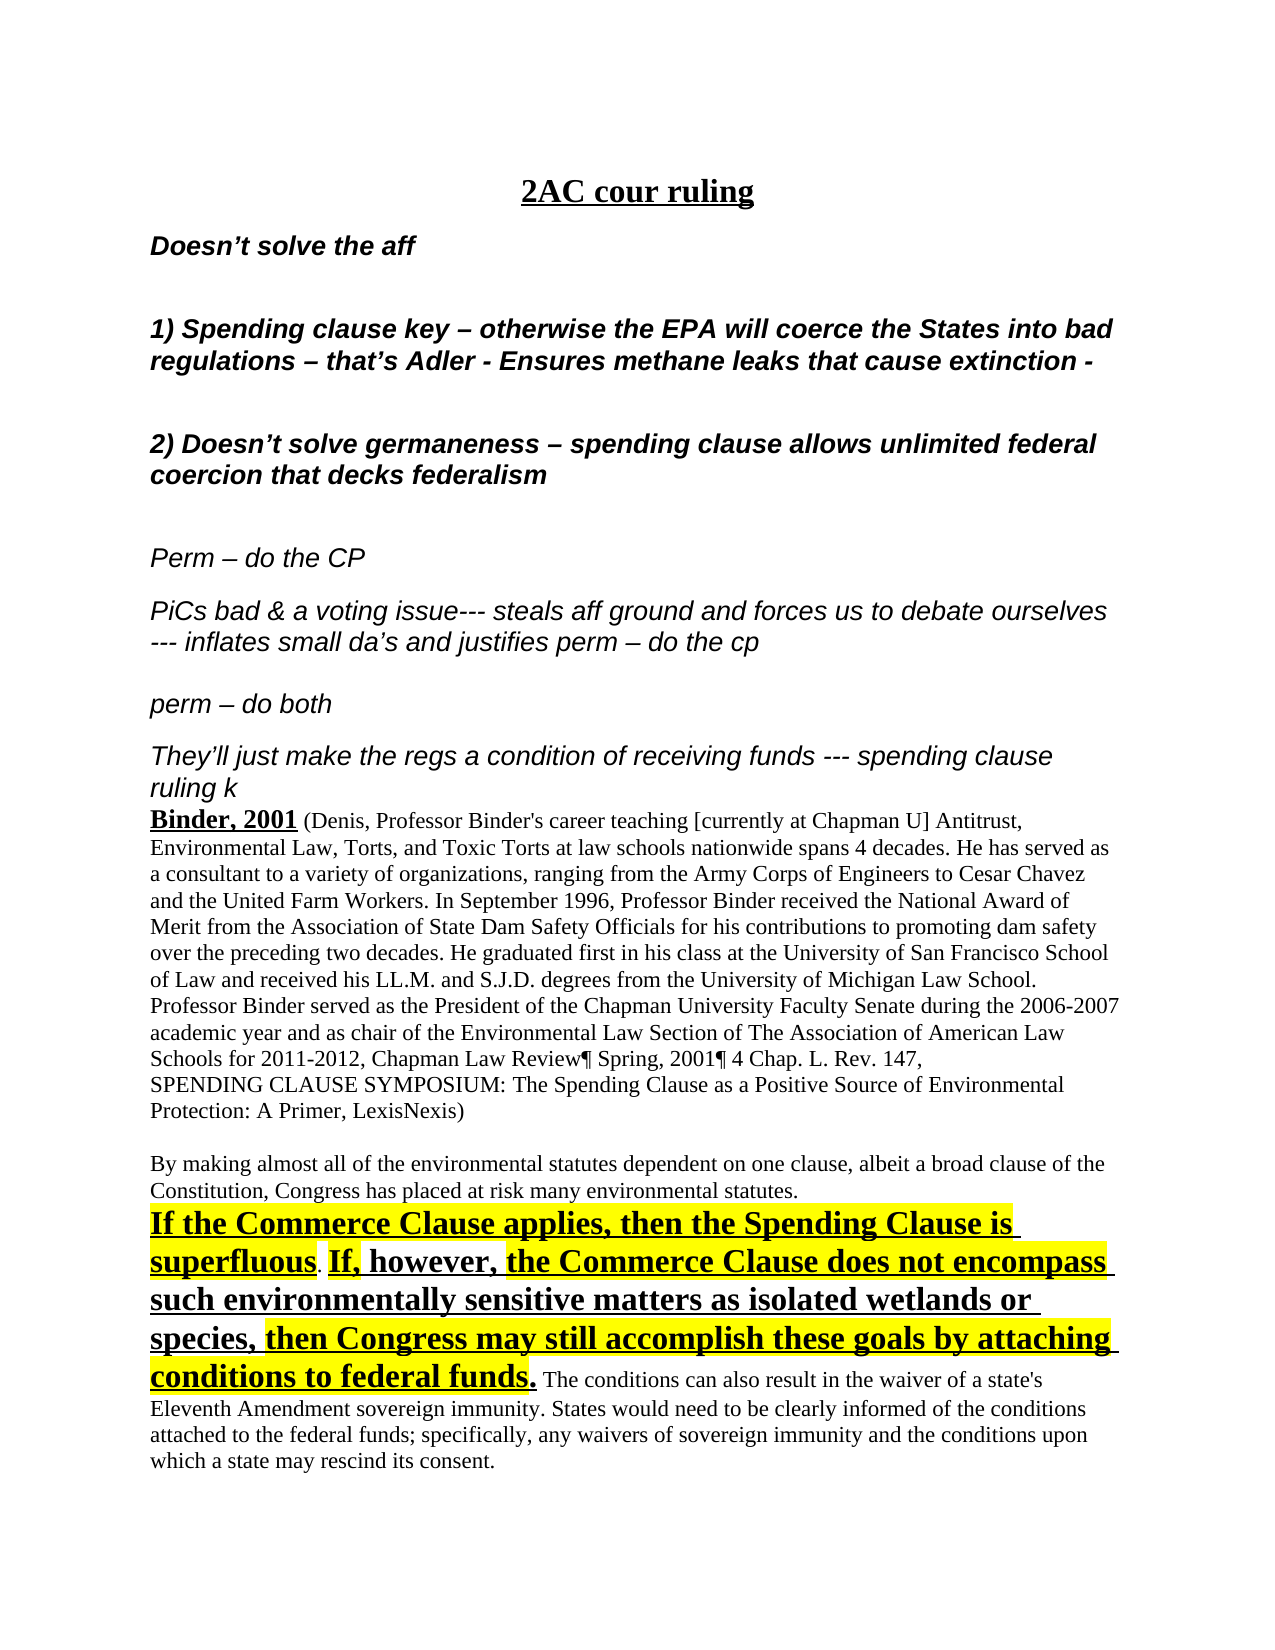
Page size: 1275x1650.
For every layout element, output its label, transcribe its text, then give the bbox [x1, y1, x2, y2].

text 2AC cour ruling [150, 171, 1125, 209]
text By making almost all of the environmental statutes dependent on one clause, albeit a broad clause of the Constitution, Congress has placed at risk many environmental statutes. [150, 1150, 1125, 1203]
text 1) Spending clause key – otherwise the EPA will coerce the States into bad regulations – that’s Adler - Ensures methane leaks that cause extinction - [150, 313, 1125, 376]
subtitle Perm – do the CP [150, 542, 1125, 574]
text 2) Doesn’t solve germaneness – spending clause allows unlimited federal coercion that decks federalism [150, 428, 1125, 490]
text SPENDING CLAUSE SYMPOSIUM: The Spending Clause as a Positive Source of Environmental Protection: A Primer, LexisNexis) [150, 1071, 1125, 1124]
subtitle They’ll just make the regs a condition of receiving funds --- spending clause ruling k [150, 740, 1125, 803]
text Binder, 2001 (Denis, Professor Binder's career teaching [currently at Chapman U] Antitrust, Environmental Law, Torts, and Toxic Torts at law schools nationwide spans 4 decades. He has served as a consultant to a variety of organizations, ranging from the Army Corps of Engineers to Cesar Chavez and the United Farm Workers. In September 1996, Professor Binder received the National Award of Merit from the Association of State Dam Safety Officials for his contributions to promoting dam safety over the preceding two decades. He graduated first in his class at the University of San Francisco School of Law and received his LL.M. and S.J.D. degrees from the University of Michigan Law School. Professor Binder served as the President of the Chapman University Faculty Senate during the 2006-2007 academic year and as chair of the Environmental Law Section of The Association of American Law Schools for 2011-2012, Chapman Law Review¶ Spring, 2001¶ 4 Chap. L. Rev. 147, [150, 803, 1125, 1071]
text Doesn’t solve the aff [150, 230, 1125, 261]
subtitle PiCs bad & a voting issue--- steals aff ground and forces us to debate ourselves --- inflates small da’s and justifies perm – do the cp perm – do both [150, 594, 1125, 719]
text If the Commerce Clause applies, then the Spending Clause is superfluous. If, however, the Commerce Clause does not encompass such environmentally sensitive matters as isolated wetlands or species, then Congress may still accomplish these goals by attaching conditions to federal funds. The conditions can also result in the waiver of a state's Eleventh Amendment sovereign immunity. States would need to be clearly informed of the conditions attached to the federal funds; specifically, any waivers of sovereign immunity and the conditions upon which a state may rescind its consent. [150, 1203, 1125, 1474]
